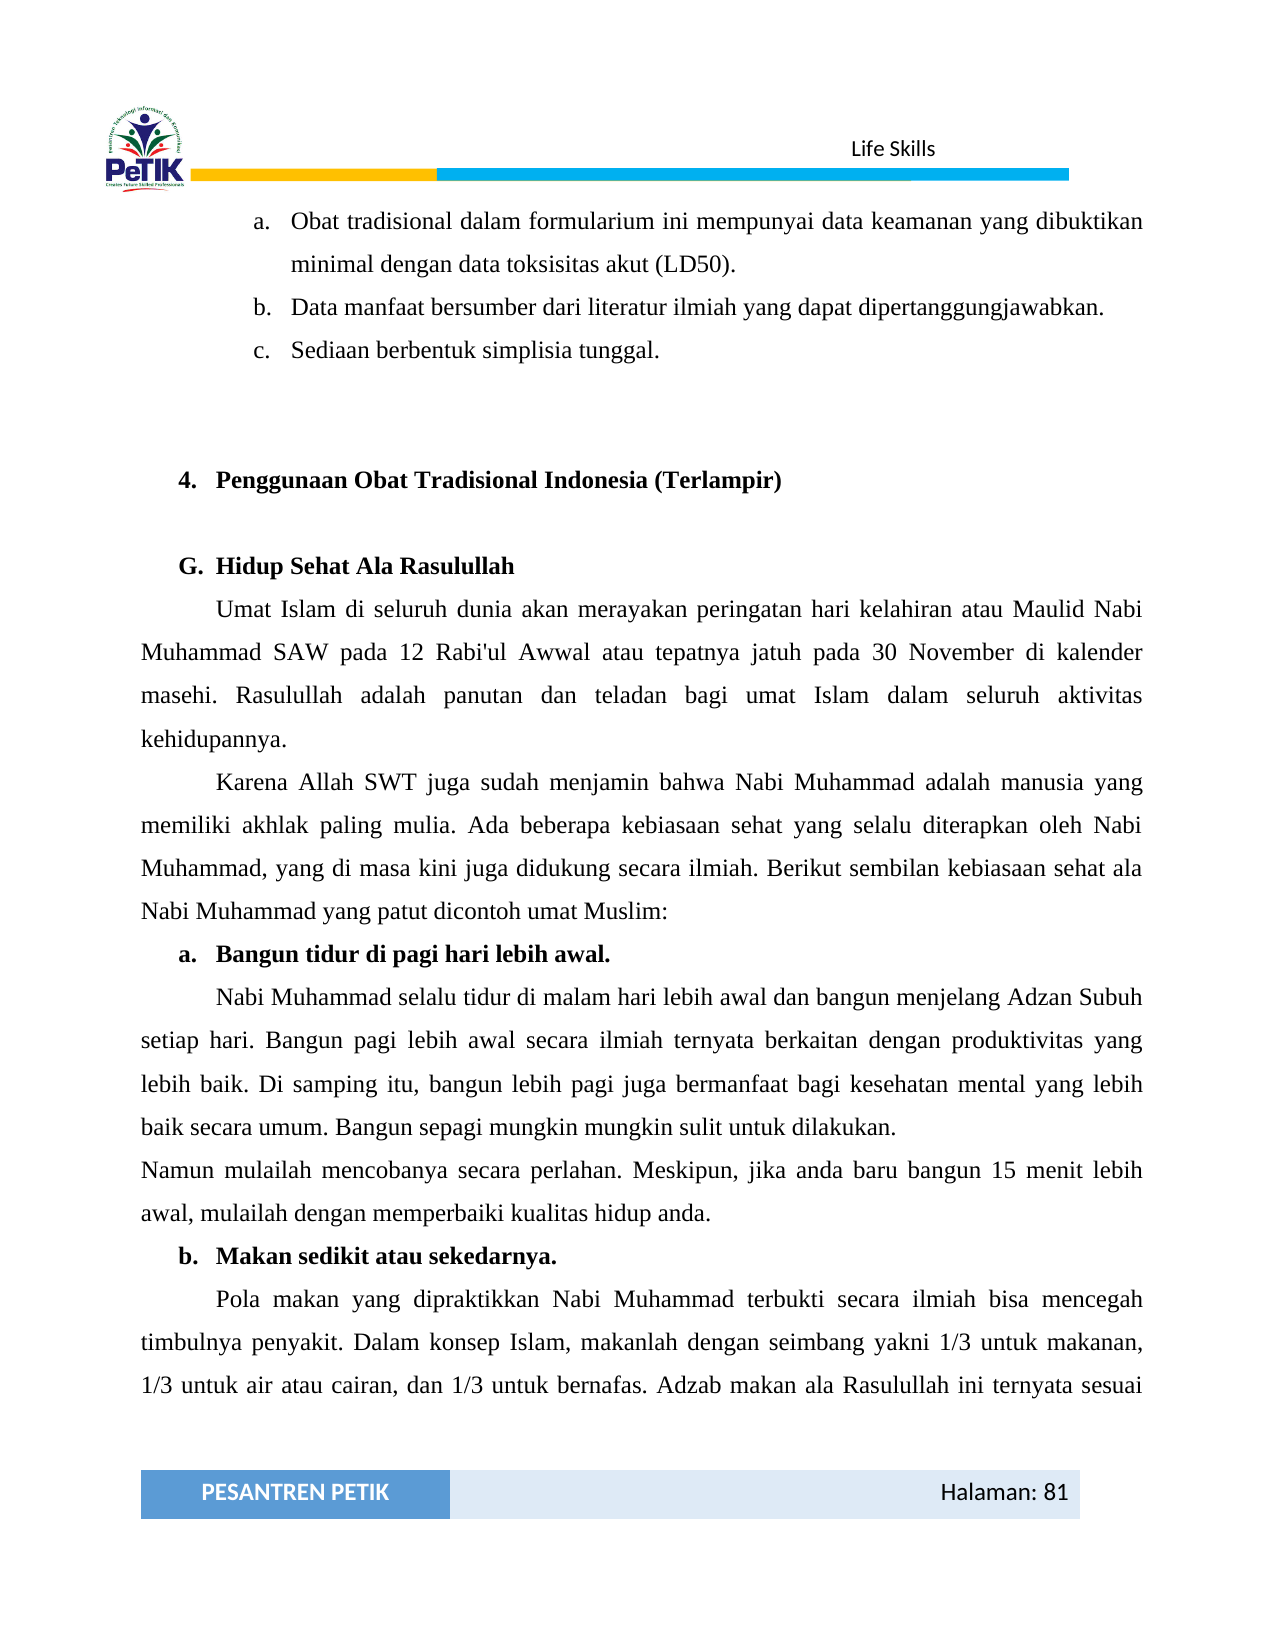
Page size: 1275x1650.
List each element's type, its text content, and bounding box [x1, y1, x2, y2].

text Umat Islam di seluruh dunia akan merayakan peringatan hari kelahiran atau Maulid Nabi Muhammad SAW pada 12 Rabi'ul Awwal atau tepatnya jatuh pada 30 November di kalender masehi. Rasulullah adalah panutan dan teladan bagi umat Islam dalam seluruh aktivitas kehidupannya. [141, 594, 1144, 752]
text Karena Allah SWT juga sudah menjamin bahwa Nabi Muhammad adalah manusia yang memiliki akhlak paling mulia. Ada beberapa kebiasaan sehat yang selalu diterapkan oleh Nabi Muhammad, yang di masa kini juga didukung secara ilmiah. Berikut sembilan kebiasaan sehat ala Nabi Muhammad yang patut dicontoh umat Muslim: [141, 767, 1144, 925]
list Makan sedikit atau sekedarnya. [178, 1241, 1144, 1270]
picture [103, 104, 186, 193]
text Namun mulailah mencobanya secara perlahan. Meskipun, jika anda baru bangun 15 menit lebih awal, mulailah dengan memperbaiki kualitas hidup anda. [141, 1155, 1144, 1227]
subtitle Hidup Sehat Ala Rasulullah [178, 551, 1144, 580]
list Obat tradisional dalam formularium ini mempunyai data keamanan yang dibuktikan minimal dengan data toksisitas akut (LD50). [253, 206, 1144, 278]
list Bangun tidur di pagi hari lebih awal. [178, 939, 1144, 968]
list Sediaan berbentuk simplisia tunggal. [253, 336, 1144, 364]
text Nabi Muhammad selalu tidur di malam hari lebih awal dan bangun menjelang Adzan Subuh setiap hari. Bangun pagi lebih awal secara ilmiah ternyata berkaitan dengan produktivitas yang lebih baik. Di samping itu, bangun lebih pagi juga bermanfaat bagi kesehatan mental yang lebih baik secara umum. Bangun sepagi mungkin mungkin sulit untuk dilakukan. [141, 982, 1144, 1141]
list Penggunaan Obat Tradisional Indonesia (Terlampir) [178, 465, 1144, 494]
list Data manfaat bersumber dari literatur ilmiah yang dapat dipertanggungjawabkan. [253, 292, 1144, 321]
